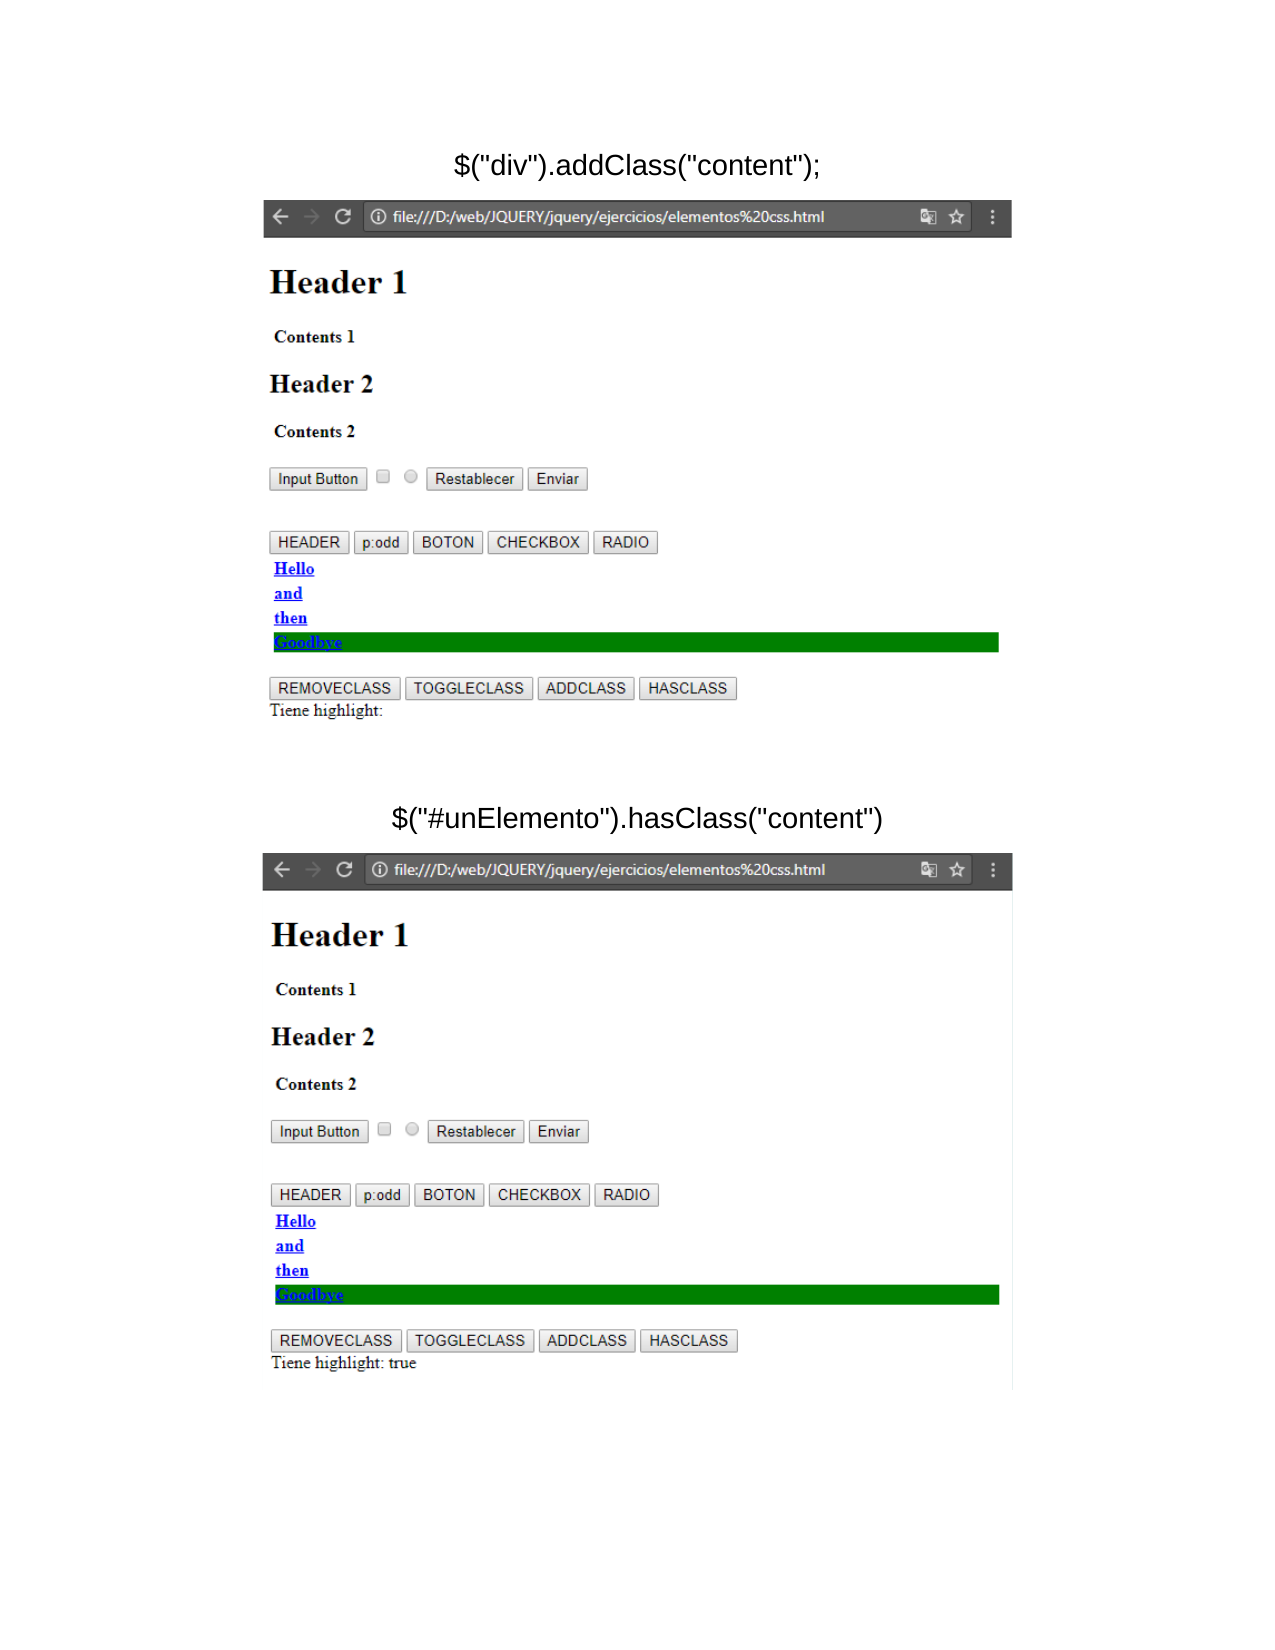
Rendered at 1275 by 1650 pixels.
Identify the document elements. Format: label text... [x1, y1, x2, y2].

picture [262, 853, 1013, 1390]
text $("div").addClass("content"); [177, 148, 1098, 181]
picture [263, 200, 1012, 730]
text $("#unElemento").hasClass("content") [177, 801, 1098, 834]
